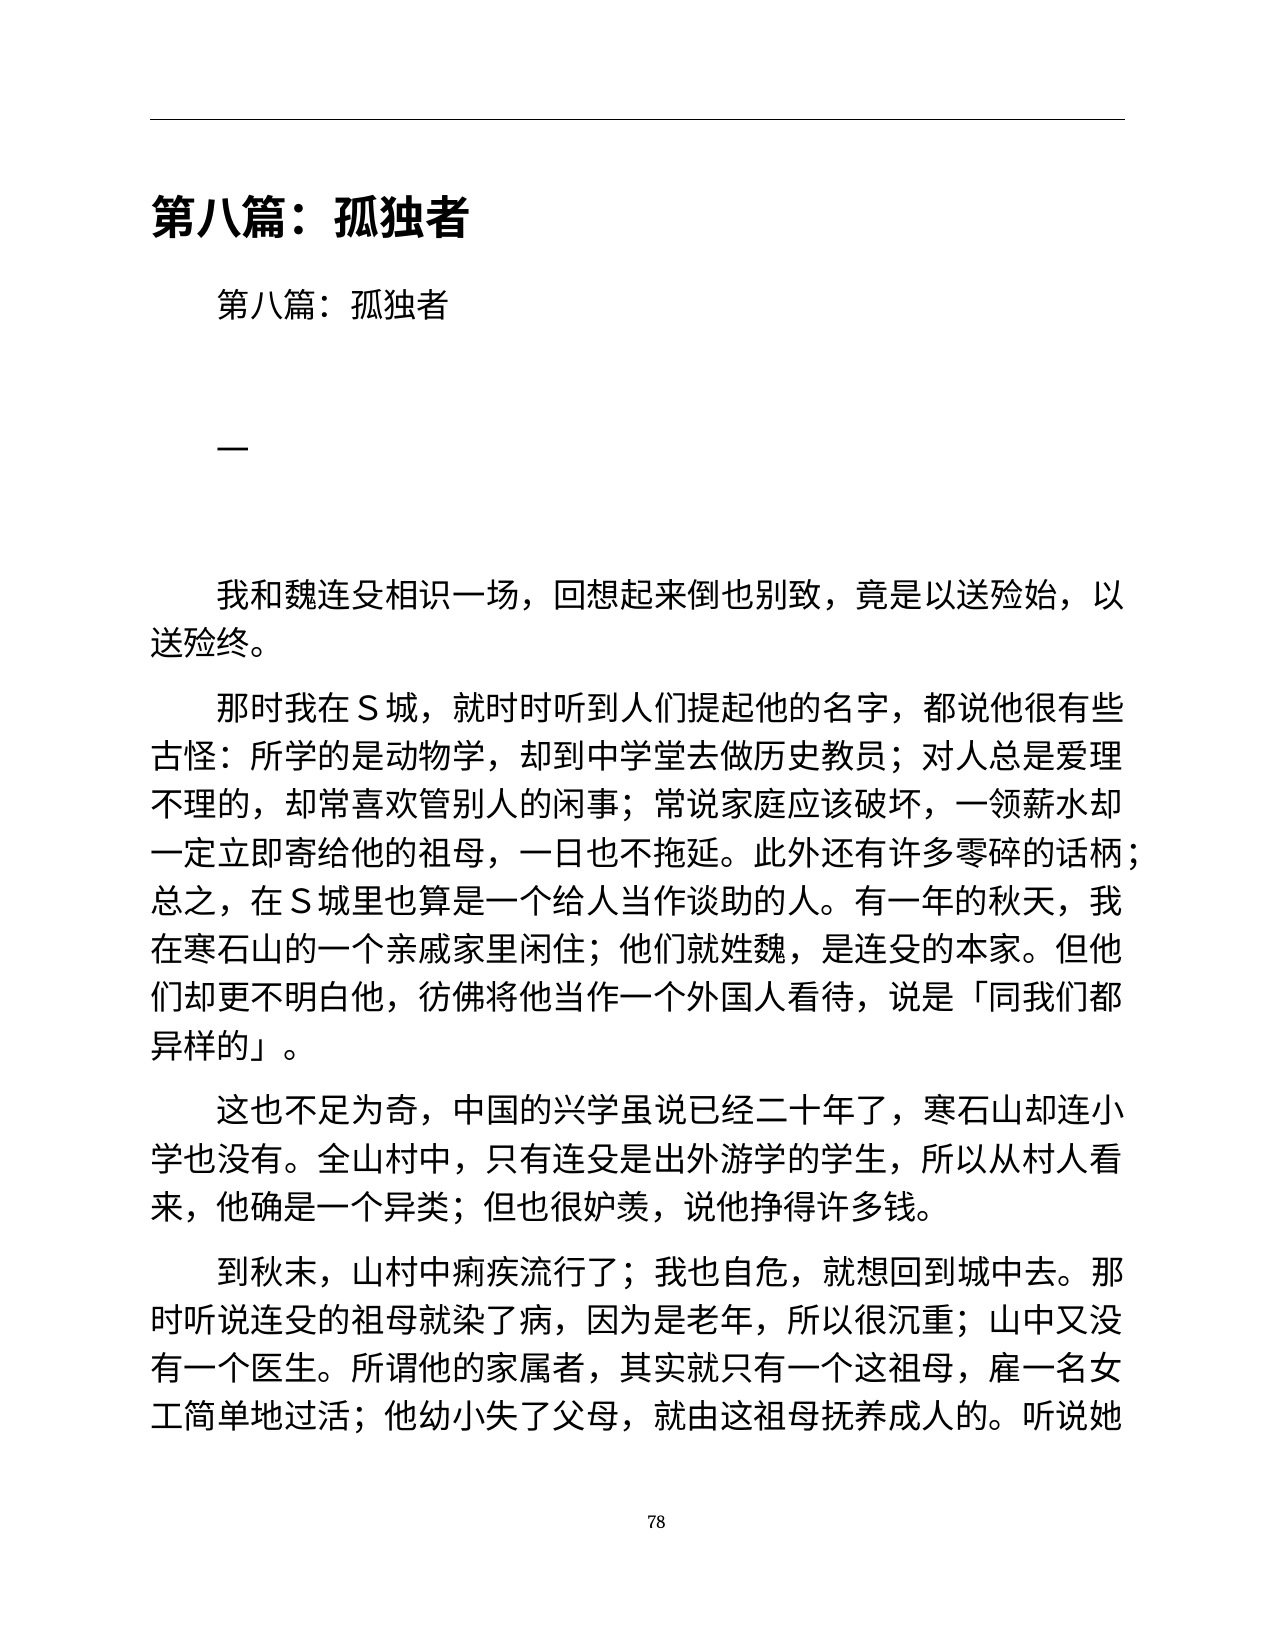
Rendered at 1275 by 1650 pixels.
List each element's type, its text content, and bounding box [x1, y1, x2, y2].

text 这也不足为奇，中国的兴学虽说已经二十年了，寒石山却连小学也没有。全山村中，只有连殳是出外游学的学生，所以从村人看来，他确是一个异类；但也很妒羡，说他挣得许多钱。 [150, 1084, 1125, 1229]
text 第八篇：孤独者 [150, 181, 1125, 248]
text 一 [150, 424, 1125, 472]
text 我和魏连殳相识一场，回想起来倒也别致，竟是以送殓始，以送殓终。 [150, 569, 1125, 665]
text 那时我在Ｓ城，就时时听到人们提起他的名字，都说他很有些古怪：所学的是动物学，却到中学堂去做历史教员；对人总是爱理不理的，却常喜欢管别人的闲事；常说家庭应该破坏，一领薪水却一定立即寄给他的祖母，一日也不拖延。此外还有许多零碎的话柄；总之，在Ｓ城里也算是一个给人当作谈助的人。有一年的秋天，我在寒石山的一个亲戚家里闲住；他们就姓魏，是连殳的本家。但他们却更不明白他，彷佛将他当作一个外国人看待，说是「同我们都异样的」。 [150, 682, 1125, 1068]
text 第八篇：孤独者 [150, 279, 1125, 327]
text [150, 1246, 1125, 1438]
